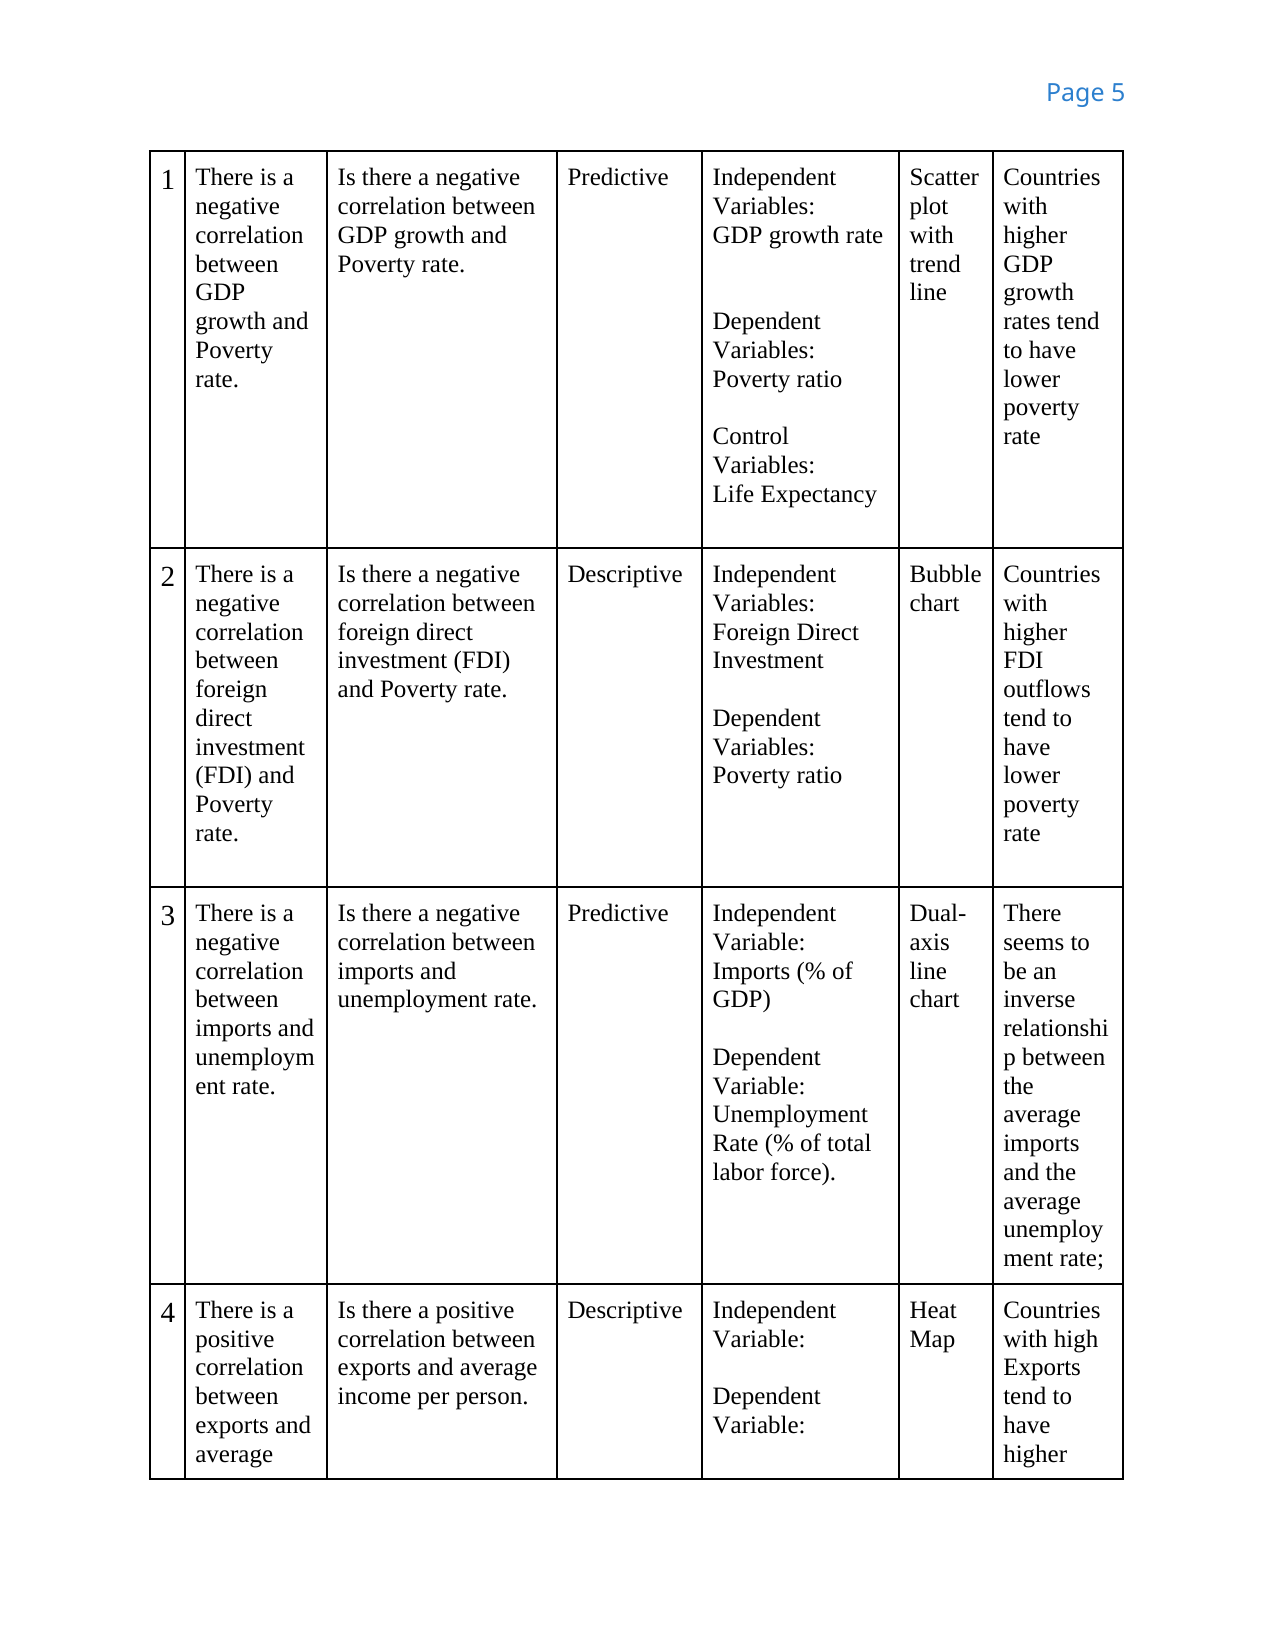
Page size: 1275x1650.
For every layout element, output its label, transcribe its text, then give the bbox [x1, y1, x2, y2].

table_cell Countries with higher GDP growth rates tend to have lower poverty rate [994, 152, 1122, 547]
table_cell 1 [151, 152, 184, 547]
table_cell Scatter plot with trend line [900, 152, 992, 547]
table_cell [703, 1285, 898, 1478]
table_cell Heat Map [900, 1285, 992, 1478]
table_cell Is there a negative correlation between imports and unemployment rate. [328, 888, 556, 1282]
table_cell 2 [151, 549, 184, 886]
table_cell Is there a negative correlation between foreign direct investment (FDI) and Poverty rate. [328, 549, 556, 886]
table_cell There is a negative correlation between foreign direct investment (FDI) and Poverty rate. [186, 549, 326, 886]
table_cell There is a negative correlation between GDP growth and Poverty rate. [186, 152, 326, 547]
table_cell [994, 1285, 1122, 1478]
table_cell Is there a negative correlation between GDP growth and Poverty rate. [328, 152, 556, 547]
table_cell Independent Variables: GDP growth rate Dependent Variables: Poverty ratio Control Variables: Life Expectancy [703, 152, 898, 547]
table_cell 4 [151, 1285, 184, 1478]
table_cell Predictive [558, 888, 701, 1282]
table_cell Descriptive [558, 549, 701, 886]
table_cell Independent Variables: Foreign Direct Investment Dependent Variables: Poverty ratio [703, 549, 898, 886]
table_cell 3 [151, 888, 184, 1282]
table_cell There seems to be an inverse relationship between the average imports and the average unemployment rate; [994, 888, 1122, 1282]
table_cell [186, 1285, 326, 1478]
table_cell There is a negative correlation between imports and unemployment rate. [186, 888, 326, 1282]
table_cell Bubble chart [900, 549, 992, 886]
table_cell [328, 1285, 556, 1478]
table_cell Countries with higher FDI outflows tend to have lower poverty rate [994, 549, 1122, 886]
table_cell Independent Variable: Imports (% of GDP) Dependent Variable: Unemployment Rate (% of total labor force). [703, 888, 898, 1282]
table_cell Predictive [558, 152, 701, 547]
table_cell Dual-axis line chart [900, 888, 992, 1282]
table_cell Descriptive [558, 1285, 701, 1478]
